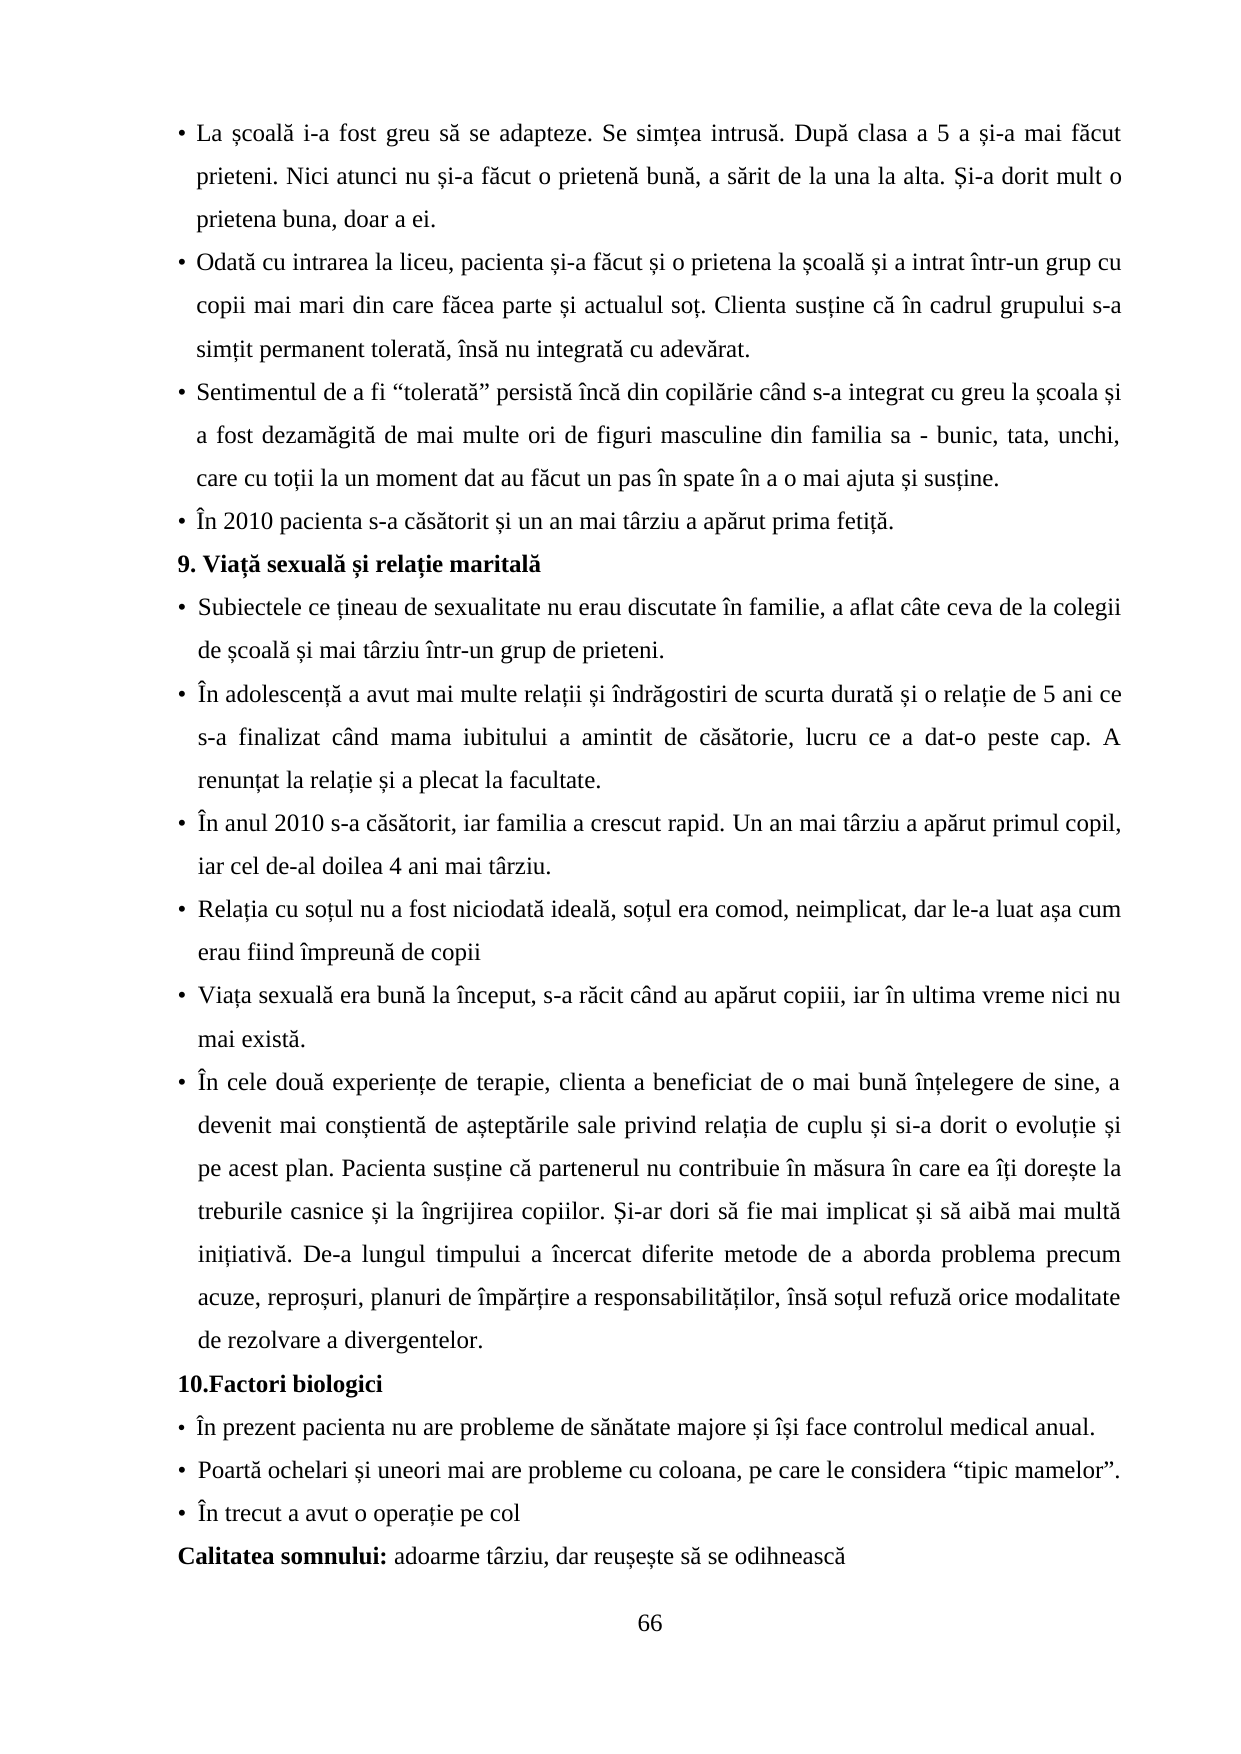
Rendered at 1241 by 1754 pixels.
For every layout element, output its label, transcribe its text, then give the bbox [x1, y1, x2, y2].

text 10.Factori biologici [177, 1369, 1122, 1397]
list Poartă ochelari și uneori mai are probleme cu coloana, pe care le considera “tipic mamelor”. [177, 1455, 1122, 1484]
list Sentimentul de a fi “tolerată” persistă încă din copilărie când s-a integrat cu greu la școala și a fost dezamăgită de mai multe ori de figuri masculine din familia sa - bunic, tata, unchi, care cu toții la un moment dat au făcut un pas în spate în a o mai ajuta și susține. [177, 377, 1122, 492]
list În prezent pacienta nu are probleme de sănătate majore și își face controlul medical anual. [177, 1412, 1122, 1441]
list În cele două experiențe de terapie, clienta a beneficiat de o mai bună înțelegere de sine, a devenit mai conștientă de așteptările sale privind relația de cuplu și si-a dorit o evoluție și pe acest plan. Pacienta susține că partenerul nu contribuie în măsura în care ea îți dorește la treburile casnice și la îngrijirea copiilor. Și-ar dori să fie mai implicat și să aibă mai multă inițiativă. De-a lungul timpului a încercat diferite metode de a aborda problema precum acuze, reproșuri, planuri de împărțire a responsabilităților, însă soțul refuză orice modalitate de rezolvare a divergentelor. [177, 1067, 1122, 1354]
list În adolescență a avut mai multe relații și îndrăgostiri de scurta durată și o relație de 5 ani ce s-a finalizat când mama iubitului a amintit de căsătorie, lucru ce a dat-o peste cap. A renunțat la relație și a plecat la facultate. [177, 679, 1122, 794]
text Calitatea somnului: adoarme târziu, dar reușește să se odihnească [177, 1541, 1122, 1570]
list În trecut a avut o operație pe col [177, 1498, 1122, 1527]
list Viața sexuală era bună la început, s-a răcit când au apărut copiii, iar în ultima vreme nici nu mai există. [177, 981, 1122, 1052]
list În anul 2010 s-a căsătorit, iar familia a crescut rapid. Un an mai târziu a apărut primul copil, iar cel de-al doilea 4 ani mai târziu. [177, 808, 1122, 880]
list În 2010 pacienta s-a căsătorit și un an mai târziu a apărut prima fetiță. [177, 506, 1122, 535]
list Relația cu soțul nu a fost niciodată ideală, soțul era comod, neimplicat, dar le-a luat așa cum erau fiind împreună de copii [177, 894, 1122, 966]
list La școală i-a fost greu să se adapteze. Se simțea intrusă. După clasa a 5 a și-a mai făcut prieteni. Nici atunci nu și-a făcut o prietenă bună, a sărit de la una la alta. Și-a dorit mult o prietena buna, doar a ei. [177, 118, 1122, 233]
text 9. Viață sexuală și relație maritală [177, 549, 1122, 578]
list Subiectele ce țineau de sexualitate nu erau discutate în familie, a aflat câte ceva de la colegii de școală și mai târziu într-un grup de prieteni. [177, 592, 1122, 664]
list Odată cu intrarea la liceu, pacienta și-a făcut și o prietena la școală și a intrat într-un grup cu copii mai mari din care făcea parte și actualul soț. Clienta susține că în cadrul grupului s-a simțit permanent tolerată, însă nu integrată cu adevărat. [177, 247, 1122, 362]
